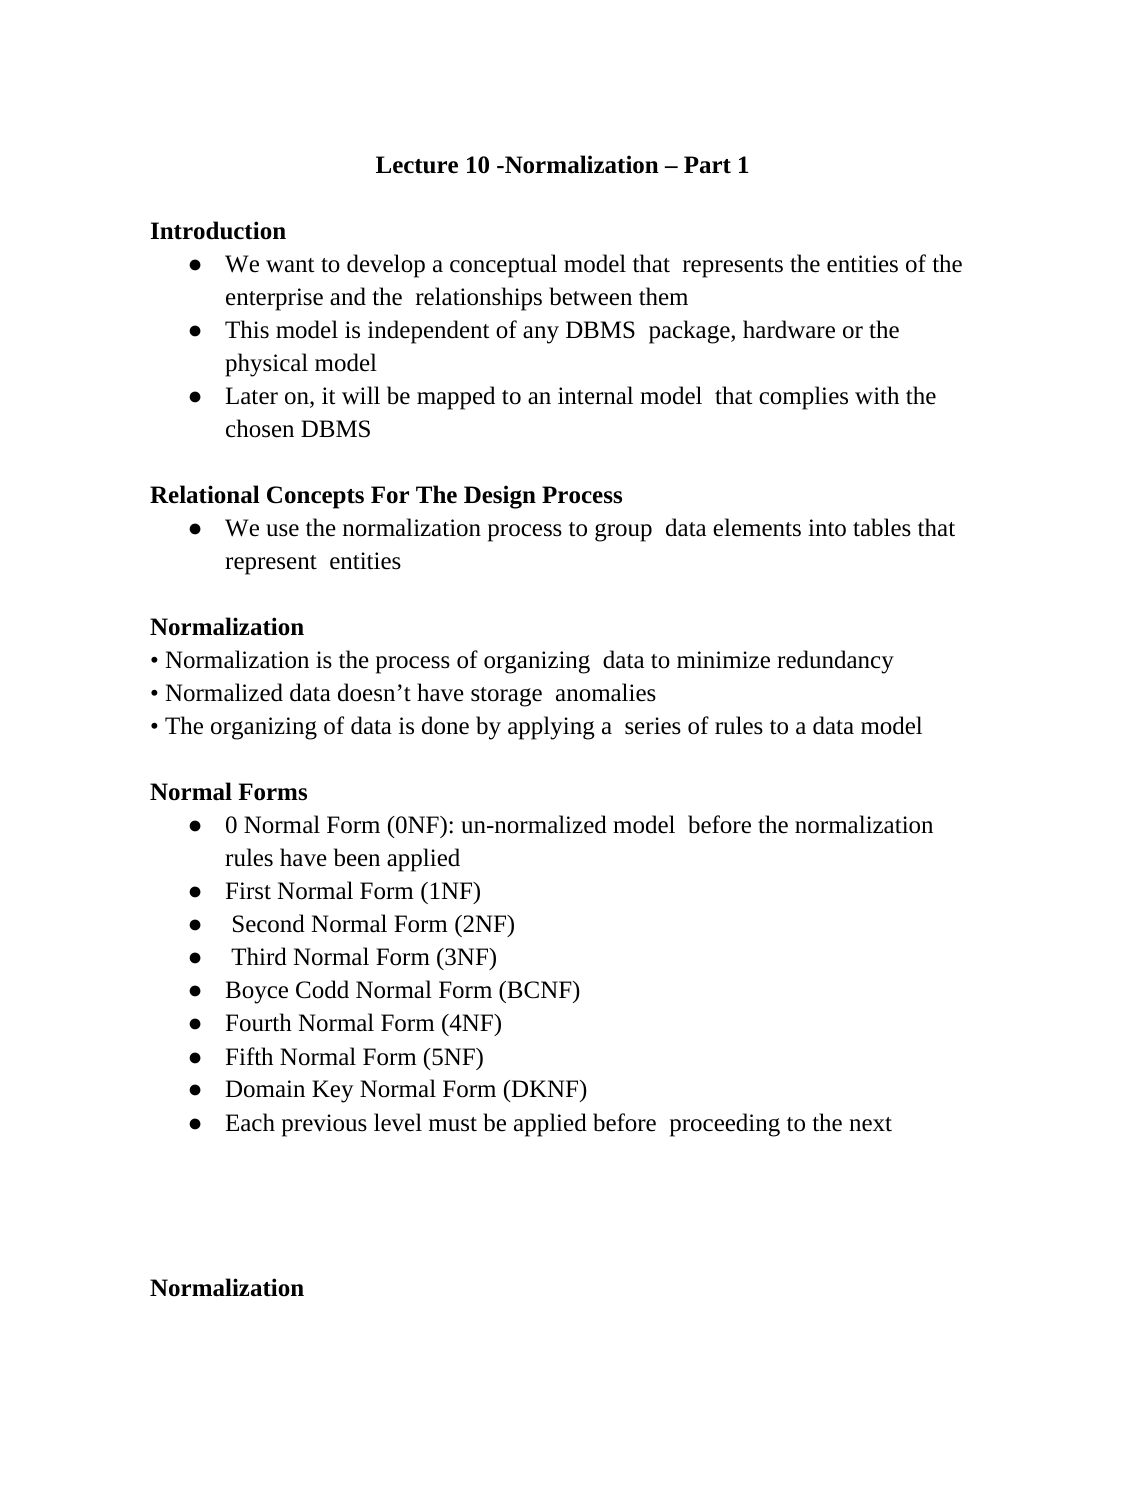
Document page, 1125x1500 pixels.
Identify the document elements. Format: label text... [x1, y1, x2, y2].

text Relational Concepts For The Design Process [150, 480, 975, 509]
list Fourth Normal Form (4NF) [187, 1008, 975, 1037]
list Fifth Normal Form (5NF) [187, 1042, 975, 1070]
list Boyce Codd Normal Form (BCNF) [187, 976, 975, 1004]
text Normal Forms [150, 777, 975, 806]
list Domain Key Normal Form (DKNF) [187, 1074, 975, 1103]
text Normalization [150, 612, 975, 641]
text Introduction [150, 216, 975, 245]
text Lecture 10 -Normalization – Part 1 [150, 150, 975, 179]
text • The organizing of data is done by applying a series of rules to a data model [150, 711, 975, 740]
list 0 Normal Form (0NF): un-normalized model before the normalization rules have been applied [187, 810, 975, 872]
list This model is independent of any DBMS package, hardware or the physical model [187, 315, 975, 377]
list Each previous level must be applied before proceeding to the next [187, 1108, 975, 1136]
text Normalization [150, 1273, 975, 1301]
list First Normal Form (1NF) [187, 876, 975, 905]
text • Normalization is the process of organizing data to minimize redundancy [150, 645, 975, 674]
text • Normalized data doesn’t have storage anomalies [150, 678, 975, 707]
list Third Normal Form (3NF) [187, 942, 975, 971]
list We use the normalization process to group data elements into tables that represent entities [187, 513, 975, 575]
list Later on, it will be mapped to an internal model that complies with the chosen DBMS [187, 381, 975, 443]
list We want to develop a conceptual model that represents the entities of the enterprise and the relationships between them [187, 249, 975, 311]
list Second Normal Form (2NF) [187, 909, 975, 938]
